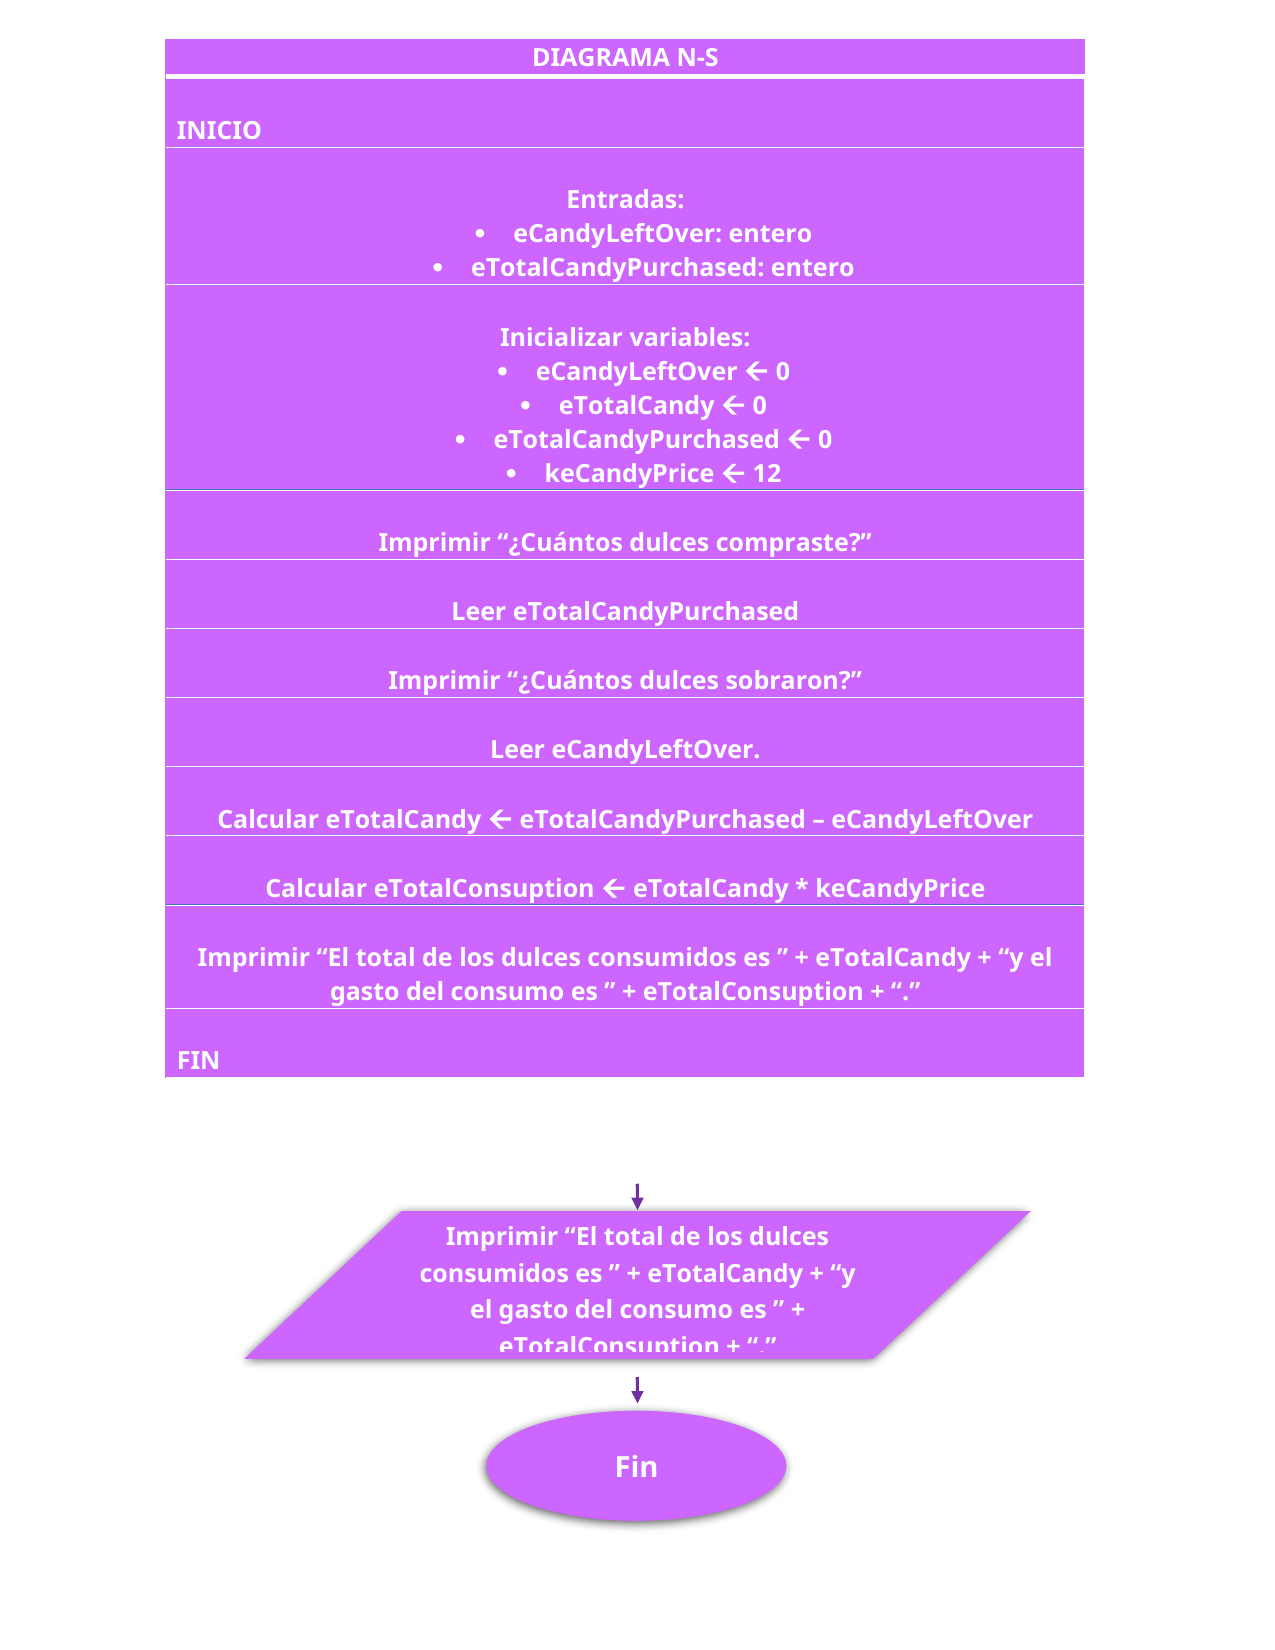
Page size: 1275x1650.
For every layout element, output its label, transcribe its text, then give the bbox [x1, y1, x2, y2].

table_cell Entradas: eCandyLeftOver: entero eTotalCandyPurchased: entero [166, 148, 1084, 284]
table_cell Leer eTotalCandyPurchased [166, 560, 1084, 628]
table_cell Imprimir “¿Cuántos dulces sobraron?” [166, 629, 1084, 697]
table_cell Inicializar variables: eCandyLeftOver 0 eTotalCandy 0 eTotalCandyPurchased 0 keCandyPrice 12 [166, 285, 1084, 489]
table_cell FIN [166, 1009, 1084, 1077]
table_cell Imprimir “¿Cuántos dulces compraste?” [166, 491, 1084, 559]
table_cell Leer eCandyLeftOver. [166, 698, 1084, 766]
table_cell INICIO [166, 79, 1084, 147]
table_cell Imprimir “El total de los dulces consumidos es ” + eTotalCandy + “y el gasto del consumo es ” + eTotalConsuption + “.” [166, 906, 1084, 1008]
table_cell Calcular eTotalCandy eTotalCandyPurchased – eCandyLeftOver [166, 767, 1084, 835]
table_header DIAGRAMA N-S [166, 40, 1085, 74]
table_cell Calcular eTotalConsuption eTotalCandy * keCandyPrice [166, 836, 1084, 904]
